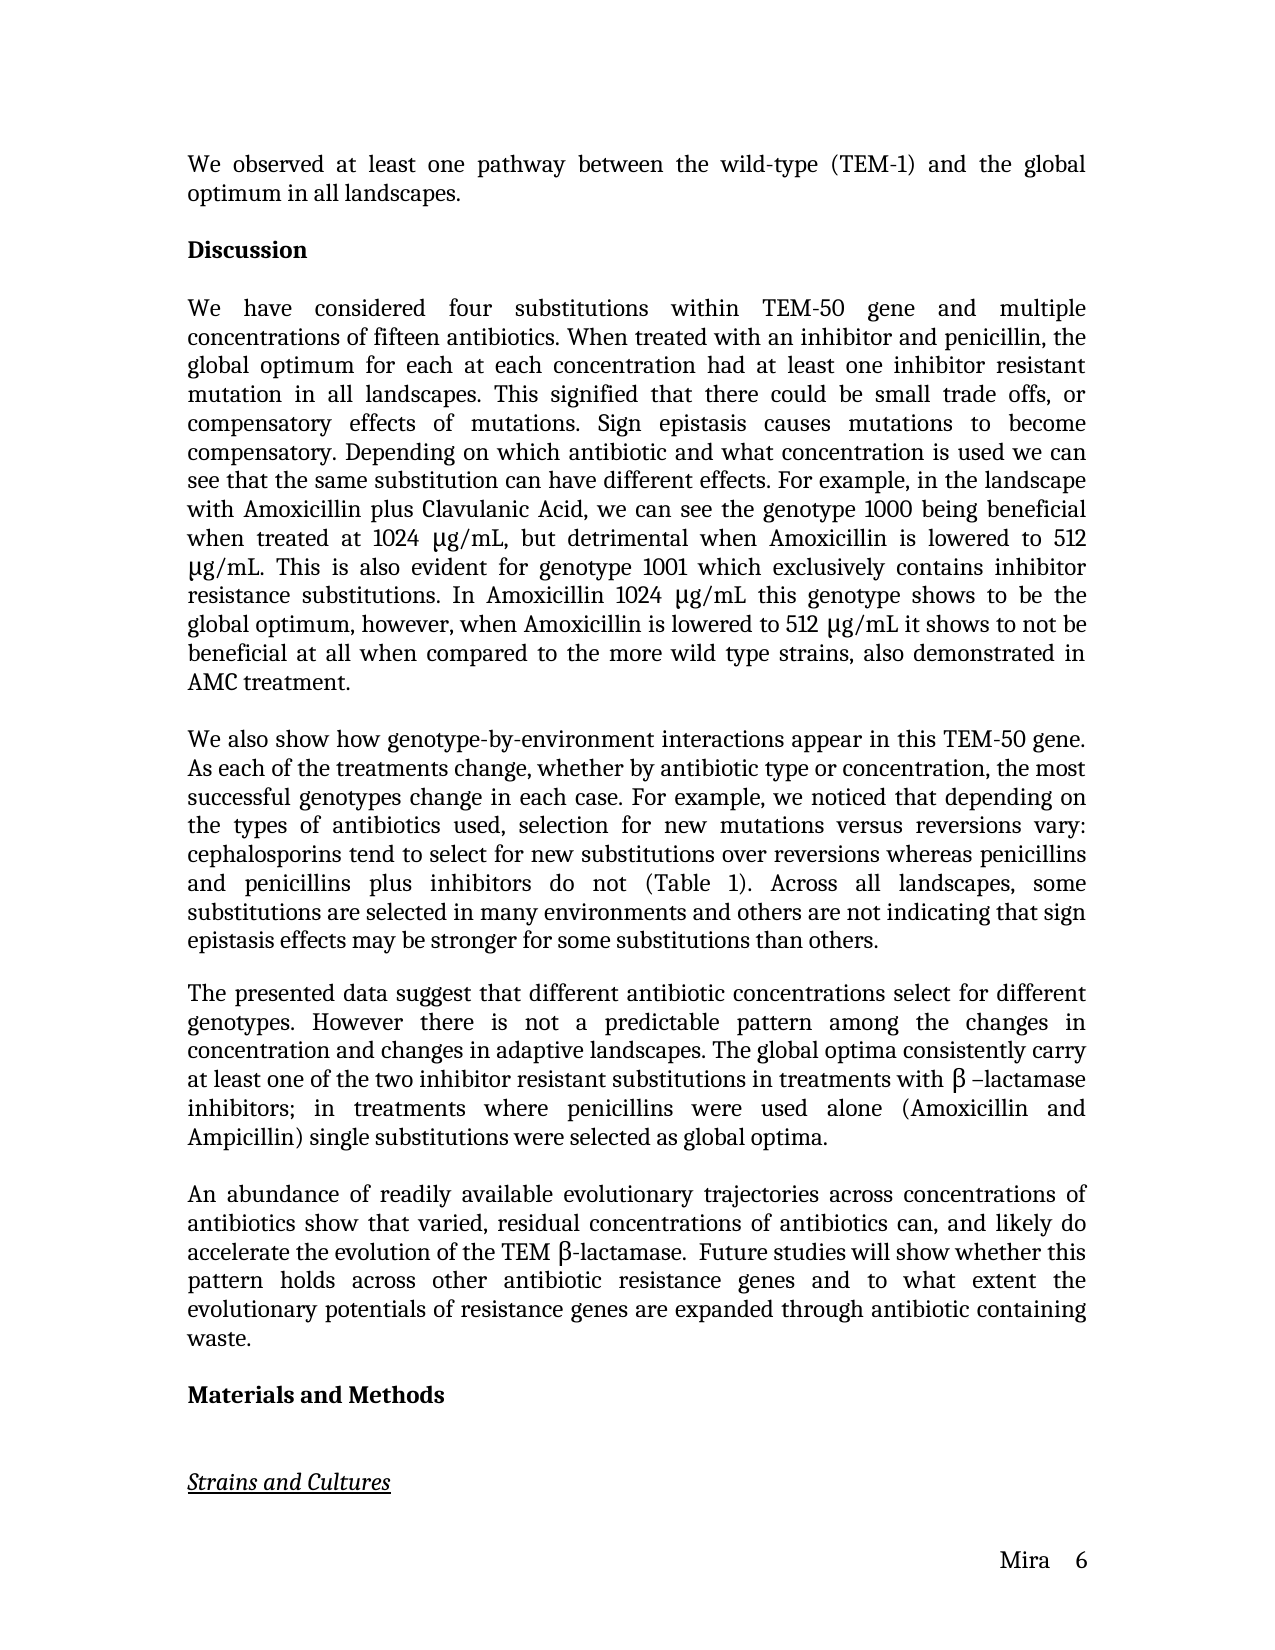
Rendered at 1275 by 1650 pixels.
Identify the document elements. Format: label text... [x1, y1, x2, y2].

text Materials and Methods [187, 1381, 1087, 1410]
text We observed at least one pathway between the wild-type (TEM-1) and the global optimum in all landscapes. [187, 150, 1087, 207]
text We have considered four substitutions within TEM-50 gene and multiple concentrations of fifteen antibiotics. When treated with an inhibitor and penicillin, the global optimum for each at each concentration had at least one inhibitor resistant mutation in all landscapes. This signified that there could be small trade offs, or compensatory effects of mutations. Sign epistasis causes mutations to become compensatory. Depending on which antibiotic and what concentration is used we can see that the same substitution can have different effects. For example, in the landscape with Amoxicillin plus Clavulanic Acid, we can see the genotype 1000 being beneficial when treated at 1024 μg/mL, but detrimental when Amoxicillin is lowered to 512 μg/mL. This is also evident for genotype 1001 which exclusively contains inhibitor resistance substitutions. In Amoxicillin 1024 μg/mL this genotype shows to be the global optimum, however, when Amoxicillin is lowered to 512 μg/mL it shows to not be beneficial at all when compared to the more wild type strains, also demonstrated in AMC treatment. [187, 294, 1087, 696]
text An abundance of readily available evolutionary trajectories across concentrations of antibiotics show that varied, residual concentrations of antibiotics can, and likely do accelerate the evolution of the TEM β-lactamase. Future studies will show whether this pattern holds across other antibiotic resistance genes and to what extent the evolutionary potentials of resistance genes are expanded through antibiotic containing waste. [187, 1180, 1087, 1353]
text Discussion [187, 236, 1087, 265]
text Strains and Cultures [187, 1468, 1087, 1496]
text We also show how genotype-by-environment interactions appear in this TEM-50 gene. As each of the treatments change, whether by antibiotic type or concentration, the most successful genotypes change in each case. For example, we noticed that depending on the types of antibiotics used, selection for new mutations versus reversions vary: cephalosporins tend to select for new substitutions over reversions whereas penicillins and penicillins plus inhibitors do not (Table 1). Across all landscapes, some substitutions are selected in many environments and others are not indicating that sign epistasis effects may be stronger for some substitutions than others. [187, 725, 1087, 955]
text The presented data suggest that different antibiotic concentrations select for different genotypes. However there is not a predictable pattern among the changes in concentration and changes in adaptive landscapes. The global optima consistently carry at least one of the two inhibitor resistant substitutions in treatments with β –lactamase inhibitors; in treatments where penicillins were used alone (Amoxicillin and Ampicillin) single substitutions were selected as global optima. [187, 979, 1087, 1151]
